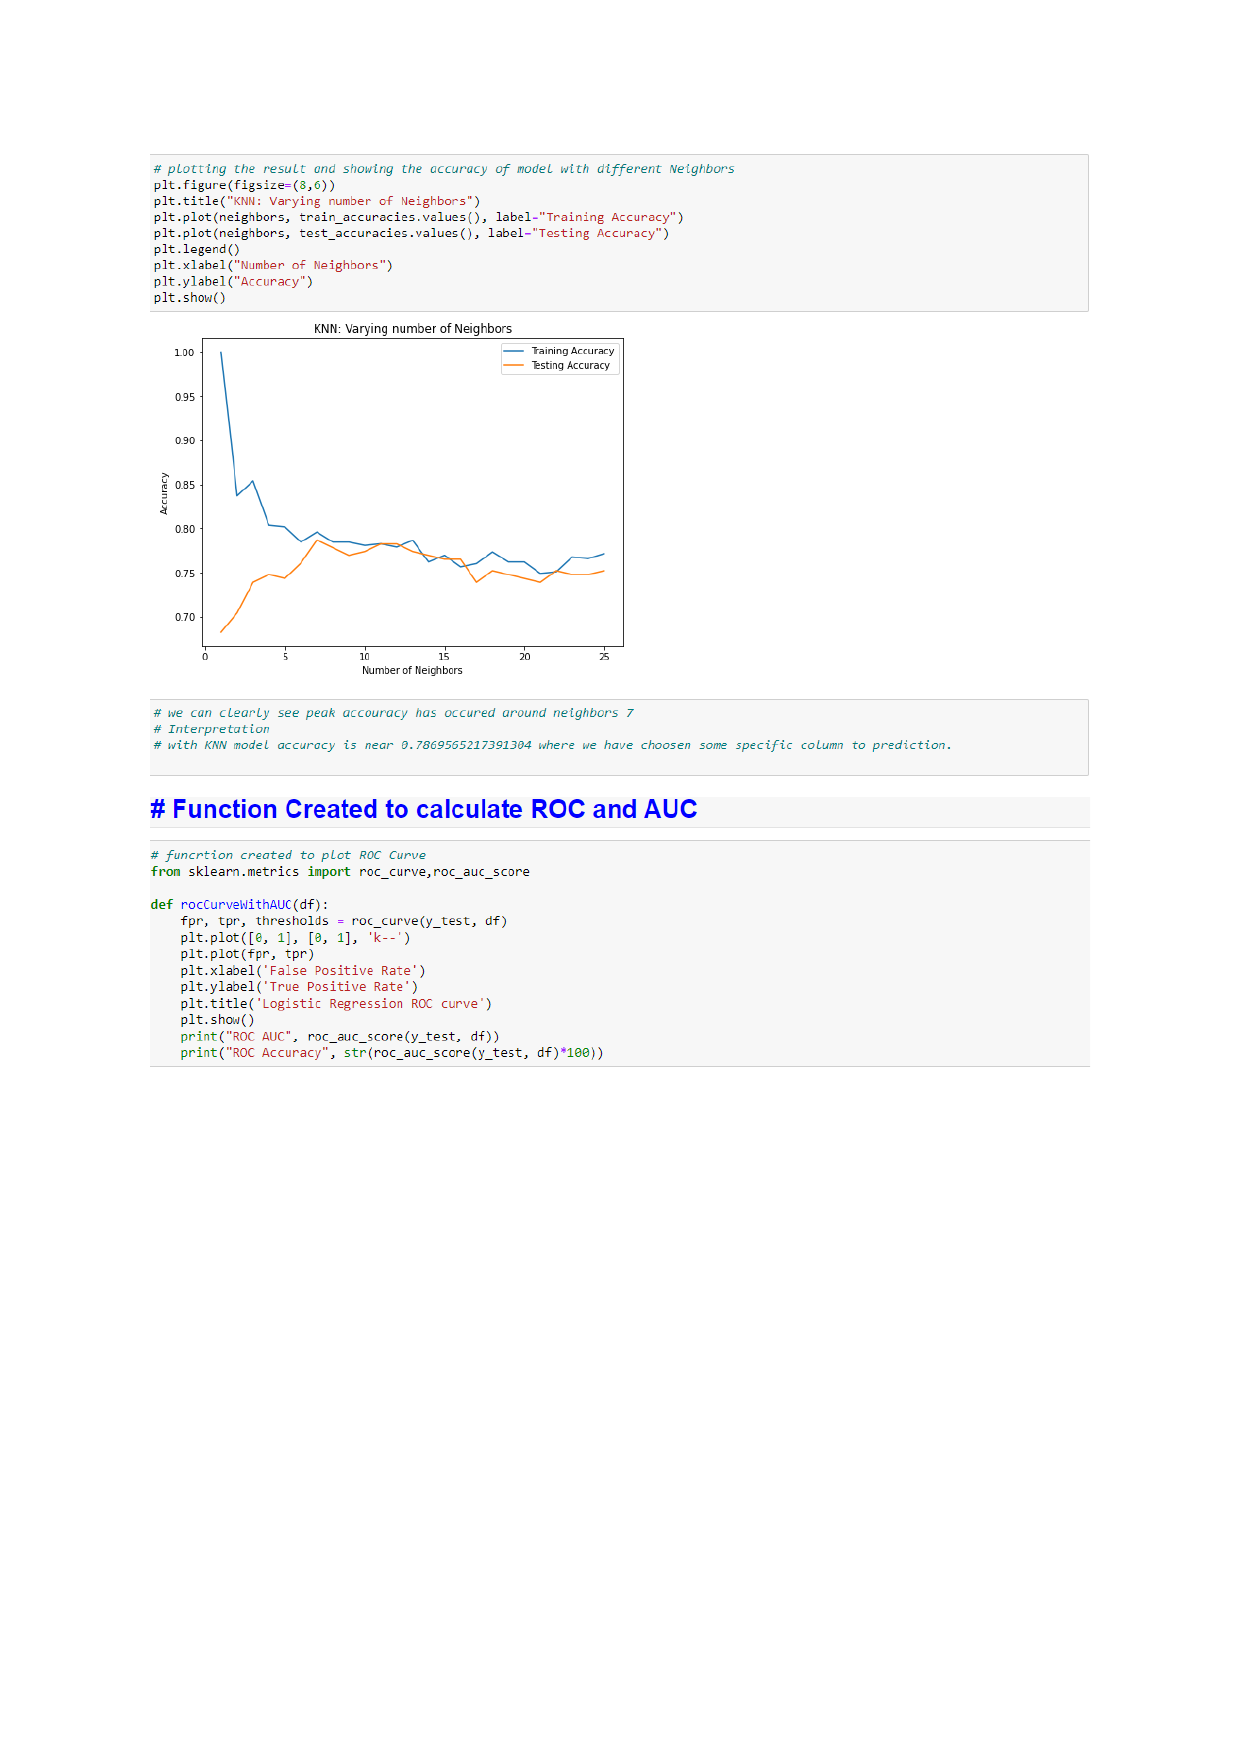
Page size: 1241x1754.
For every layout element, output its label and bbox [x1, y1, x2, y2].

picture [150, 150, 1091, 779]
picture [150, 797, 1091, 1071]
